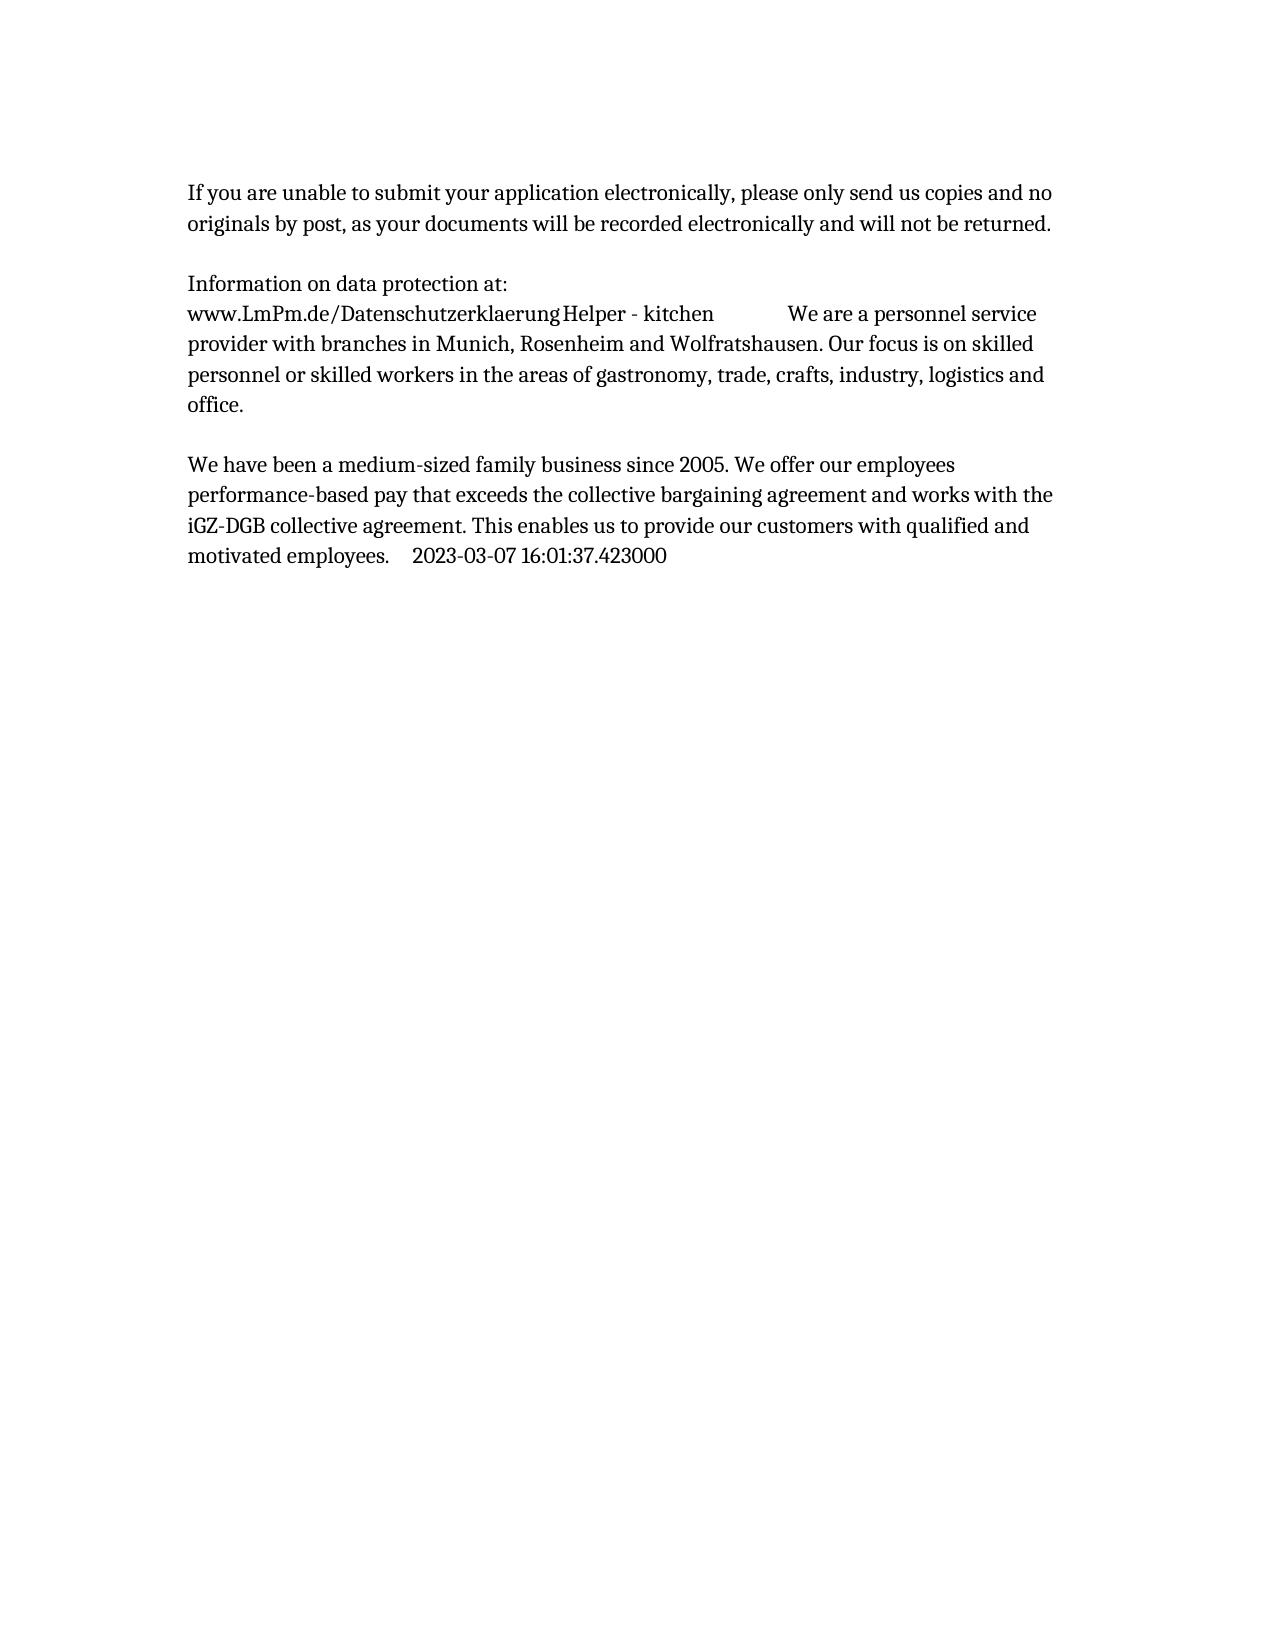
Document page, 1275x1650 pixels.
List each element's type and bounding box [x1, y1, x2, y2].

text [187, 150, 1087, 599]
